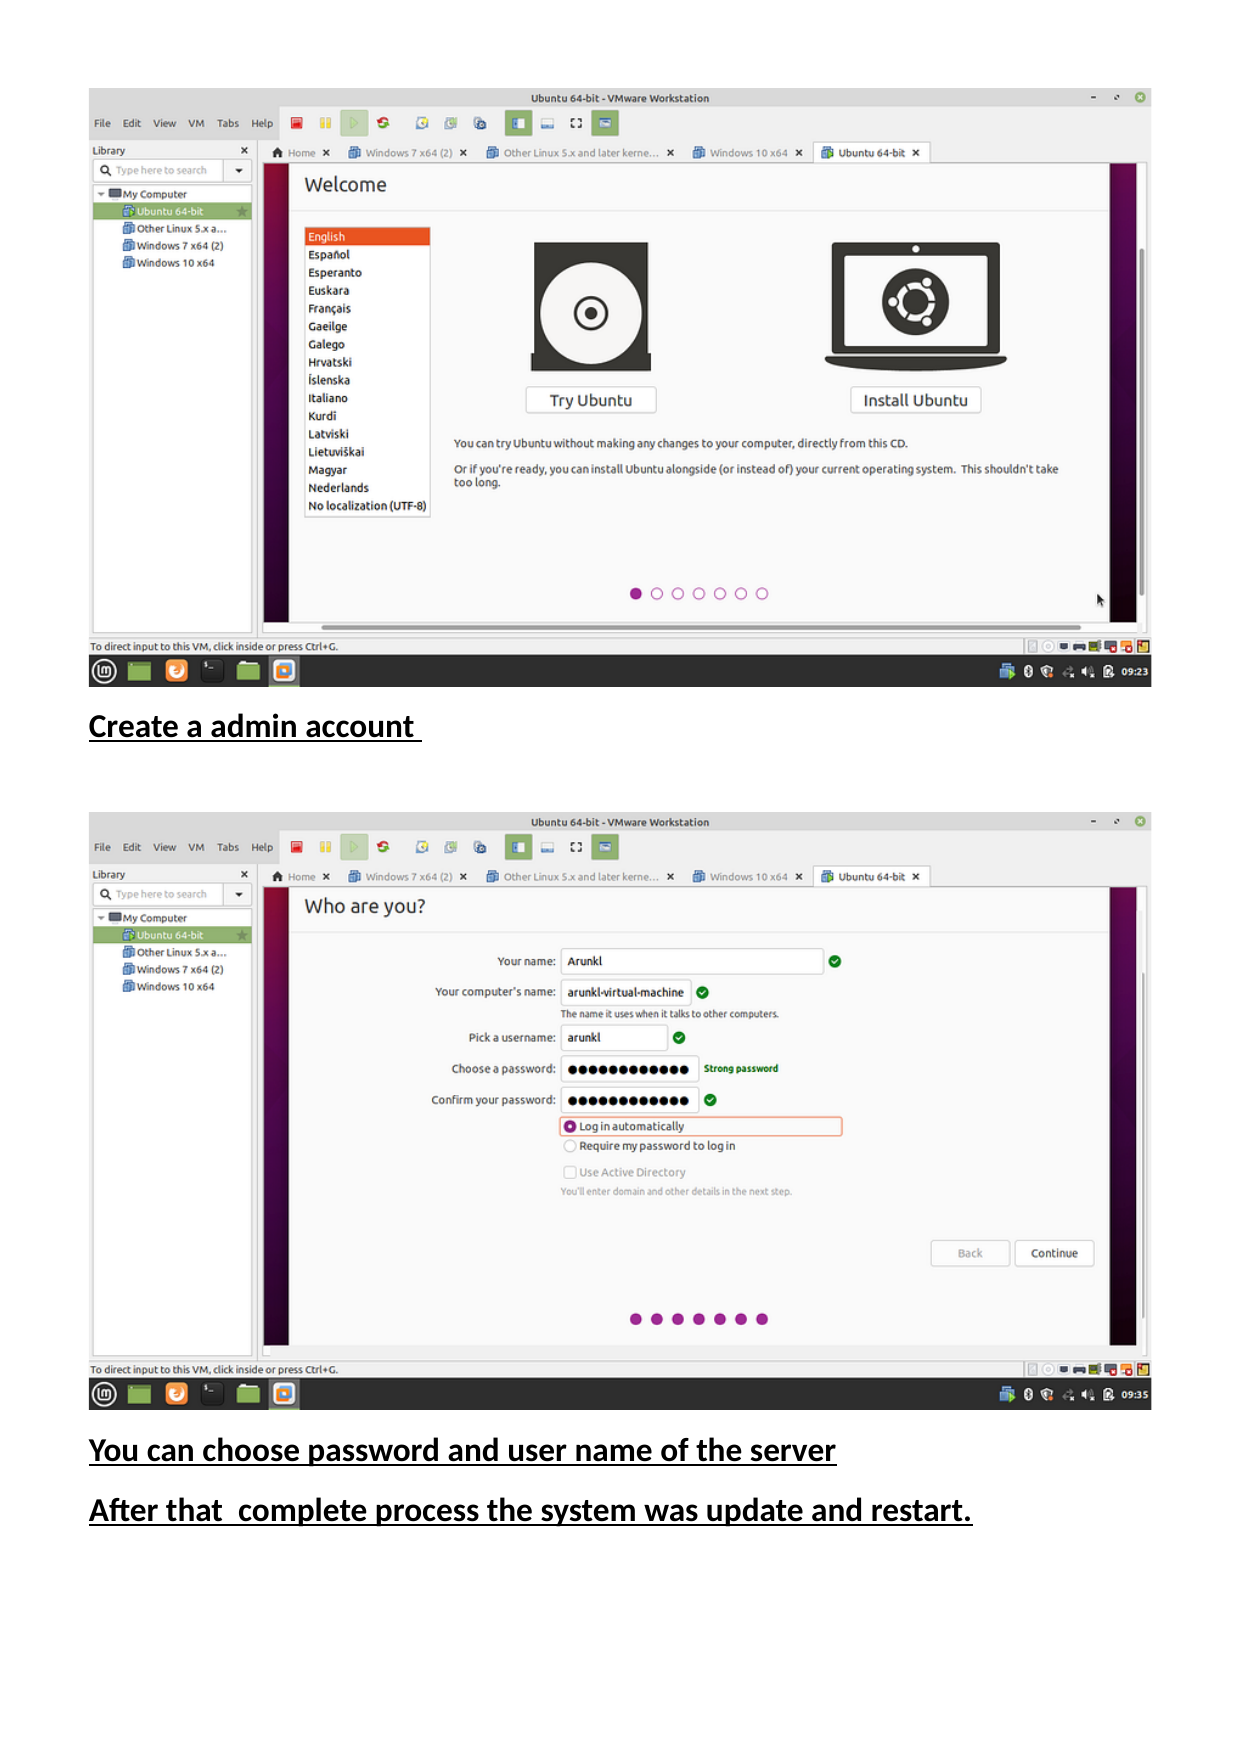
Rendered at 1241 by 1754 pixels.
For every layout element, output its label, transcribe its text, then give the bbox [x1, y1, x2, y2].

picture [88, 88, 1152, 687]
text After that complete process the system was update and restart. [89, 1489, 1152, 1530]
picture [88, 812, 1152, 1410]
text Create a admin account [89, 705, 1152, 746]
text You can choose password and user name of the server [89, 1429, 1152, 1469]
